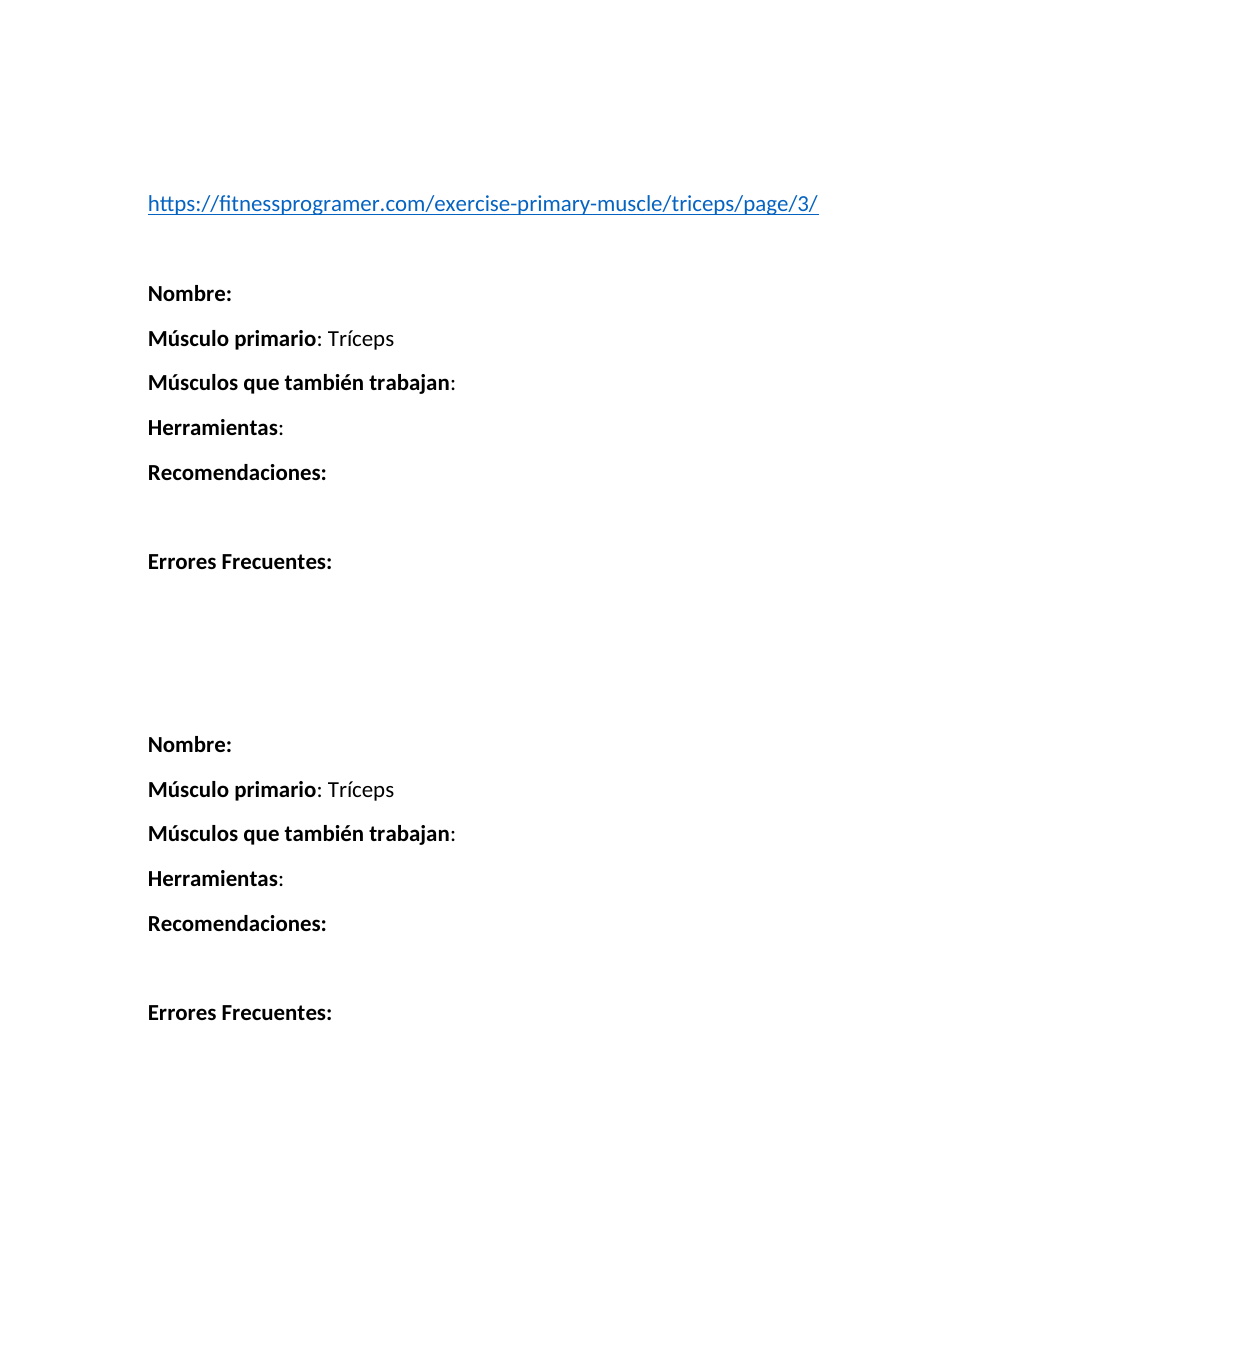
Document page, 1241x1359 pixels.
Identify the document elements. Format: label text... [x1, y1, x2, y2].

text Nombre: [148, 279, 1092, 307]
text Recomendaciones: [148, 909, 1092, 937]
text Errores Frecuentes: [148, 998, 1092, 1026]
text Nombre: [148, 730, 1092, 758]
text https://fitnessprogramer.com/exercise-primary-muscle/triceps/page/3/ [148, 189, 1092, 218]
text Recomendaciones: [148, 458, 1092, 486]
text Músculo primario: Tríceps [148, 775, 1092, 803]
text Herramientas: [148, 413, 1092, 441]
text Músculos que también trabajan: [148, 819, 1092, 848]
text Errores Frecuentes: [148, 547, 1092, 575]
text Músculos que también trabajan: [148, 368, 1092, 396]
text Herramientas: [148, 864, 1092, 892]
text Músculo primario: Tríceps [148, 324, 1092, 352]
